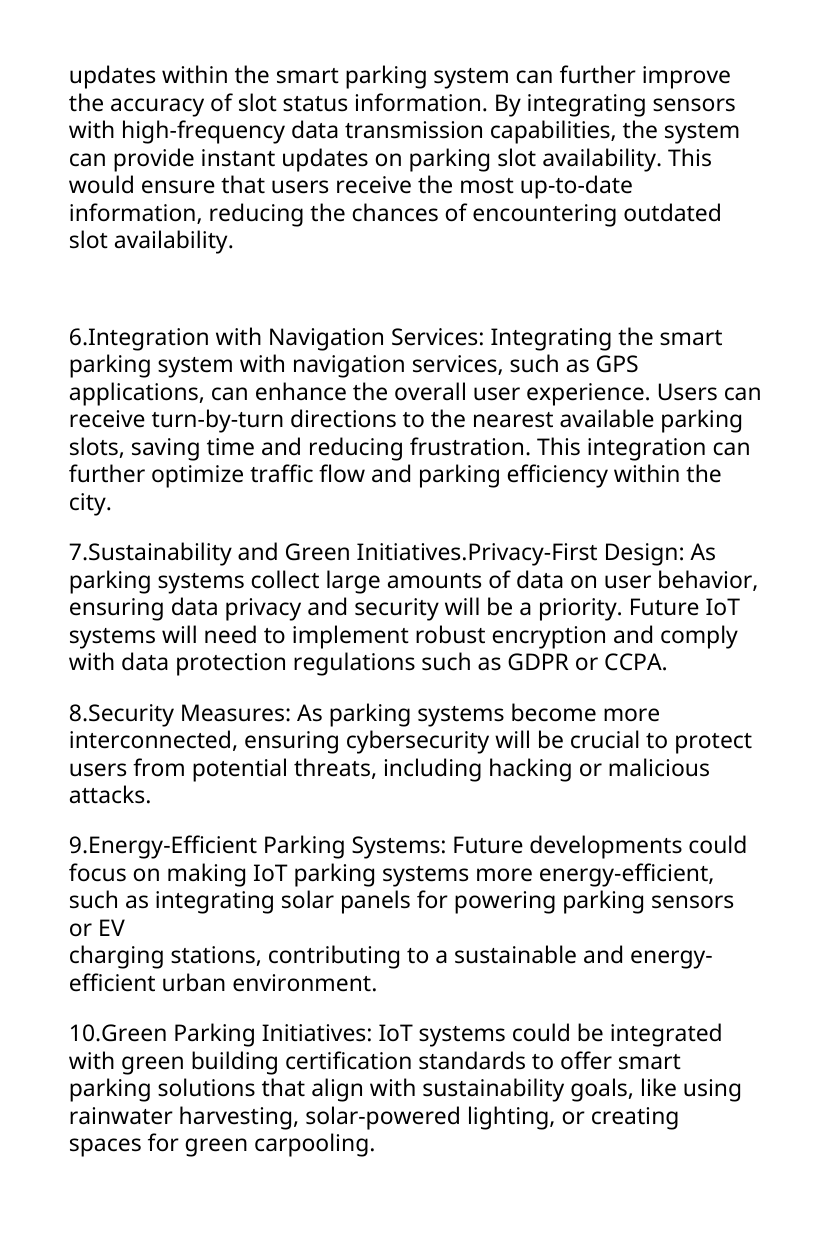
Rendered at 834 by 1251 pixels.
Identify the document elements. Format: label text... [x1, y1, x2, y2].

text 6.Integration with Navigation Services: Integrating the smart parking system with navigation services, such as GPS applications, can enhance the overall user experience. Users can receive turn-by-turn directions to the nearest available parking slots, saving time and reducing frustration. This integration can further optimize traffic flow and parking efficiency within the city. [69, 323, 763, 516]
text 10.Green Parking Initiatives: IoT systems could be integrated with green building certification standards to offer smart parking solutions that align with sustainability goals, like using rainwater harvesting, solar-powered lighting, or creating spaces for green carpooling. [69, 1020, 748, 1157]
text 7.Sustainability and Green Initiatives.Privacy-First Design: As parking systems collect large amounts of data on user behavior, ensuring data privacy and security will be a priority. Future IoT systems will need to implement robust encryption and comply with data protection regulations such as GDPR or CCPA. [69, 538, 763, 676]
text 9.Energy-Efficient Parking Systems: Future developments could focus on making IoT parking systems more energy-efficient, such as integrating solar panels for powering parking sensors or EV charging stations, contributing to a sustainable and energy-efficient urban environment. [69, 832, 763, 997]
text 8.Security Measures: As parking systems become more interconnected, ensuring cybersecurity will be crucial to protect users from potential threats, including hacking or malicious attacks. [69, 699, 763, 809]
text updates within the smart parking system can further improve the accuracy of slot status information. By integrating sensors with high-frequency data transmission capabilities, the system can provide instant updates on parking slot availability. This would ensure that users receive the most up-to-date information, reducing the chances of encountering outdated slot availability. [69, 62, 763, 254]
